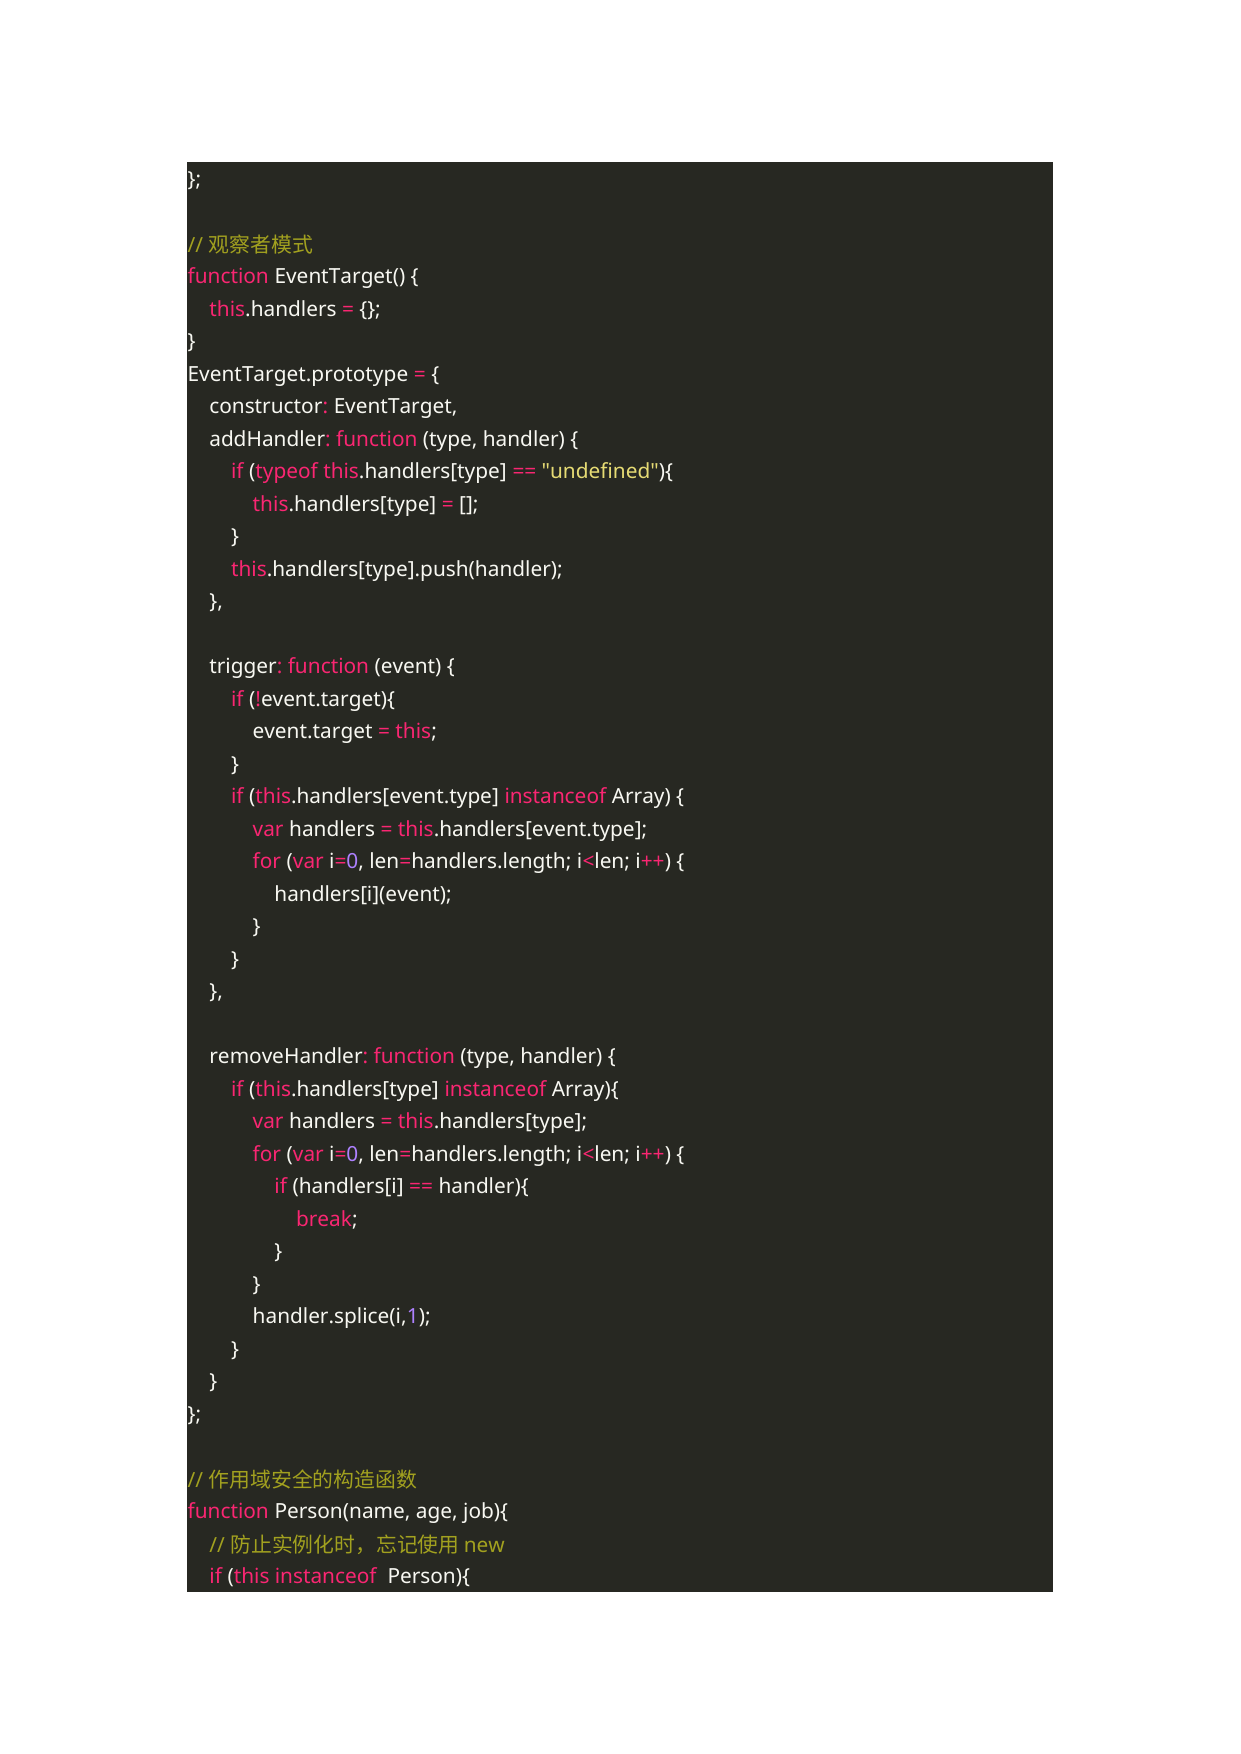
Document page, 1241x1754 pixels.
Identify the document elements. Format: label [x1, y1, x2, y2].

text [187, 162, 1053, 1592]
